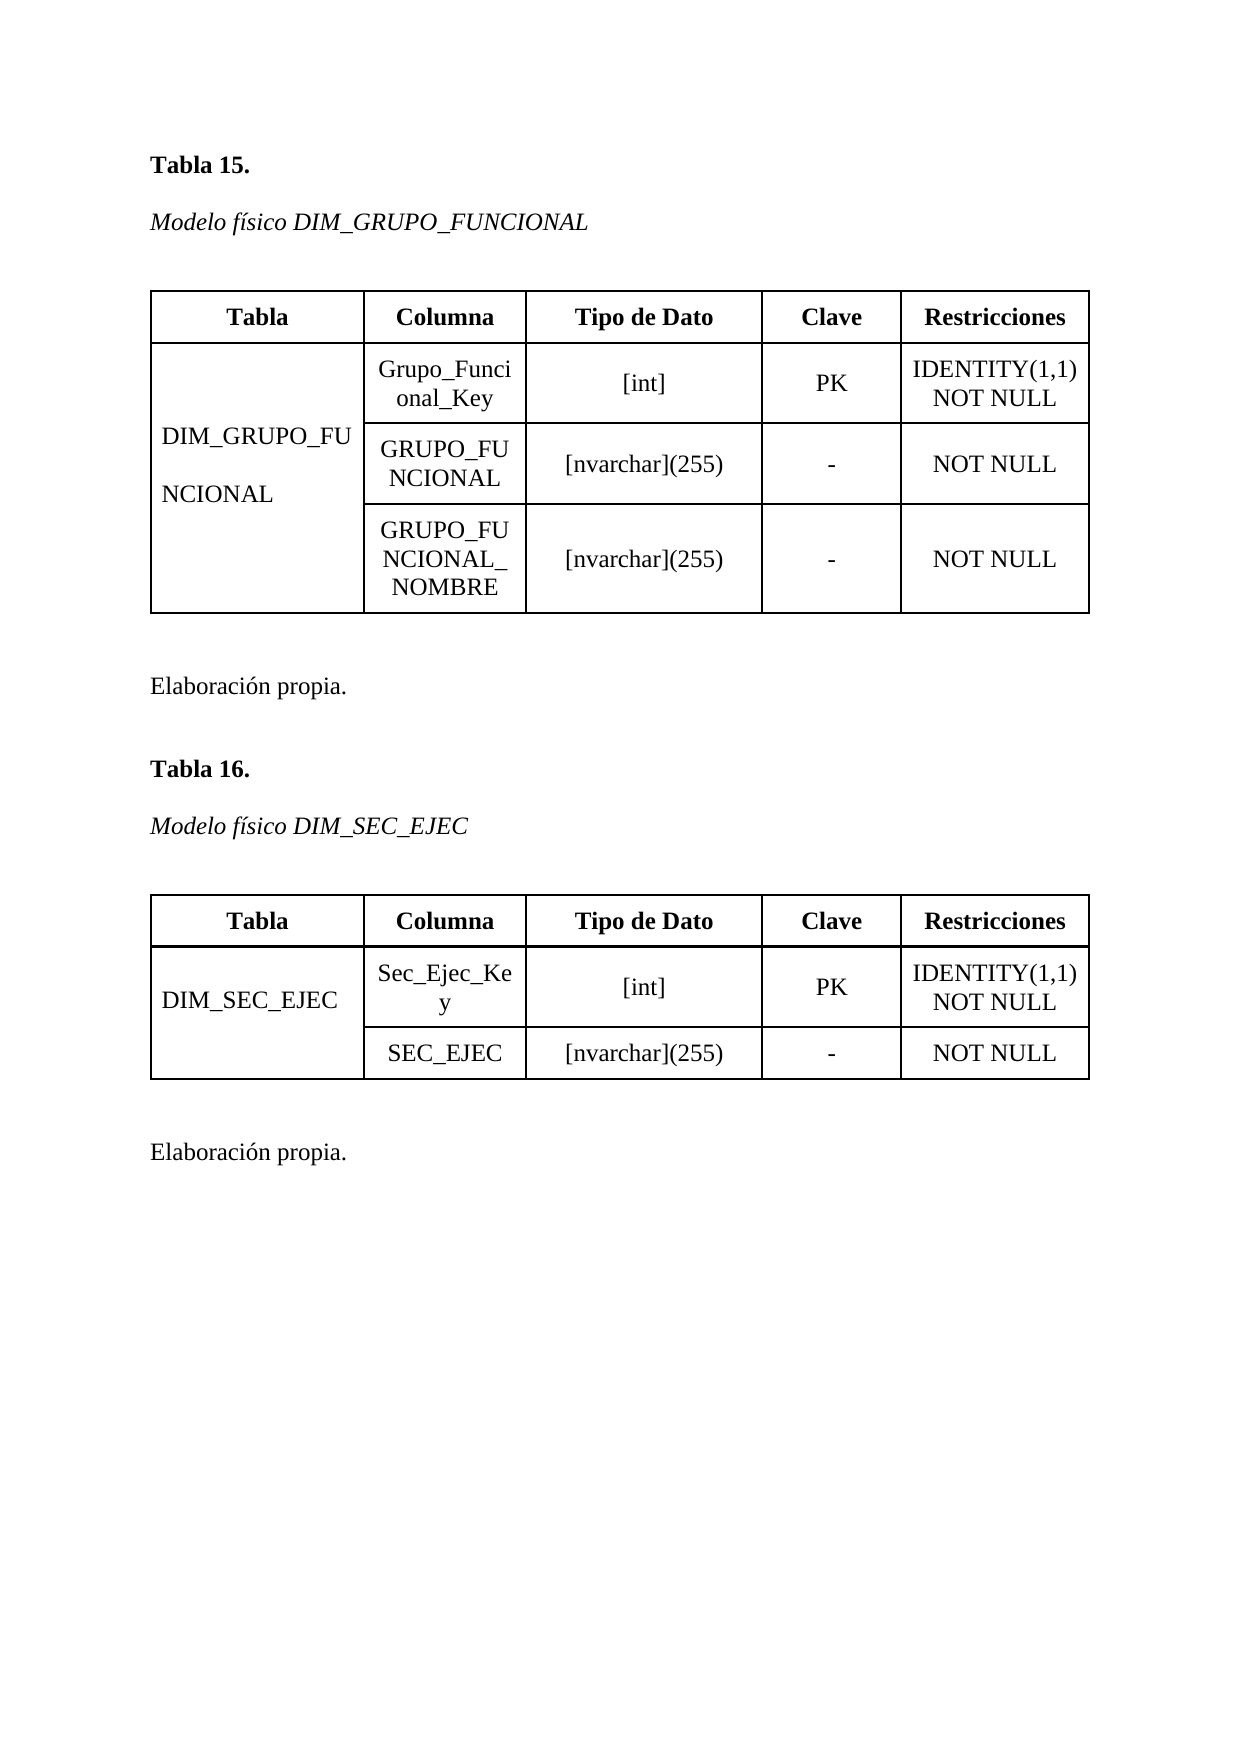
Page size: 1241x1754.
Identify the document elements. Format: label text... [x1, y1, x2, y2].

text Tabla 16. Modelo físico DIM_SEC_EJEC [150, 754, 1090, 840]
text Elaboración propia. [150, 671, 1090, 700]
text Tabla 15. Modelo físico DIM_GRUPO_FUNCIONAL [150, 150, 1090, 236]
text Elaboración propia. [150, 1137, 1090, 1166]
